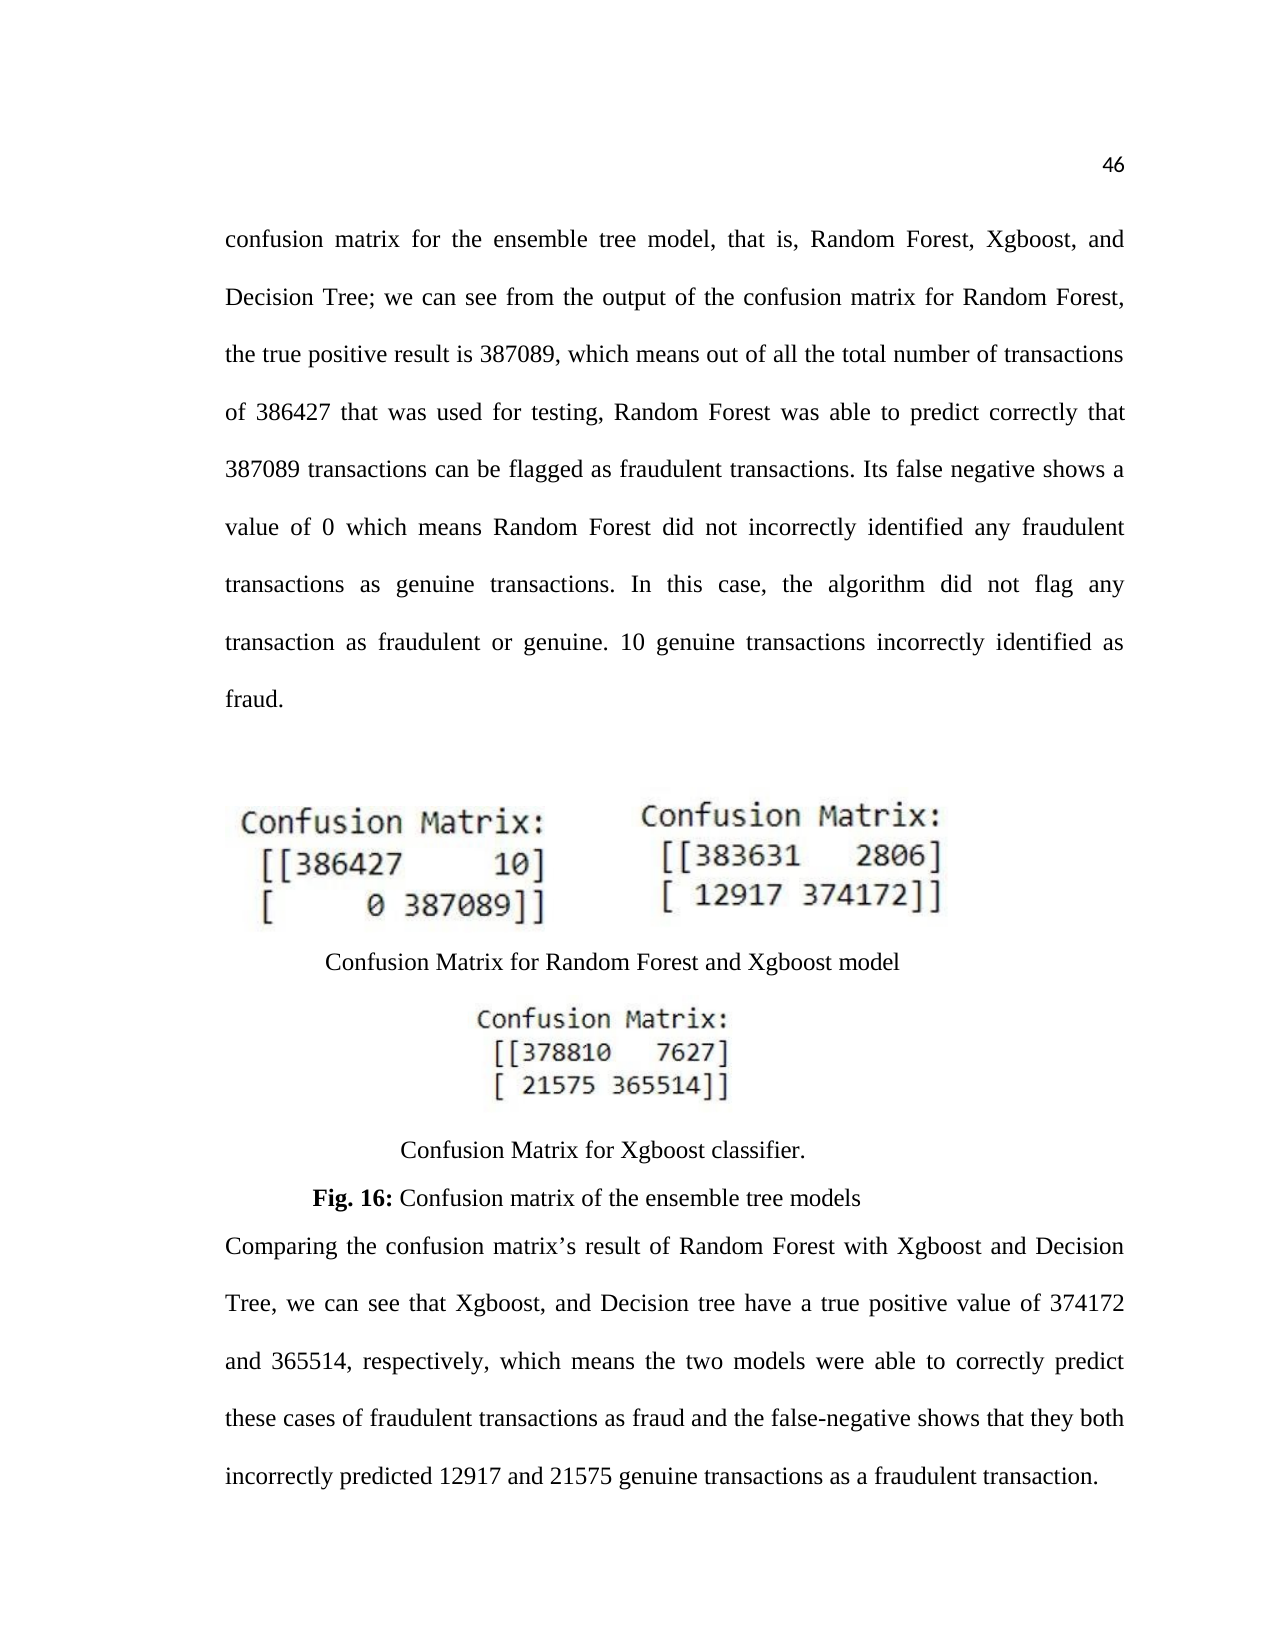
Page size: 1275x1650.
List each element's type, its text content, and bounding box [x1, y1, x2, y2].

text Comparing the confusion matrix’s result of Random Forest with Xgboost and Decision Tree, we can see that Xgboost, and Decision tree have a true positive value of 374172 and 365514, respectively, which means the two models were able to correctly predict these cases of fraudulent transactions as fraud and the false-negative shows that they both incorrectly predicted 12917 and 21575 genuine transactions as a fraudulent transaction. [225, 1231, 1125, 1489]
text Fig. 16: Confusion matrix of the ensemble tree models [312, 1183, 1200, 1212]
text Confusion Matrix for Xgboost classifier. [400, 1016, 1200, 1164]
picture [631, 787, 949, 928]
picture [467, 995, 733, 1113]
picture [225, 806, 555, 933]
text confusion matrix for the ensemble tree model, that is, Random Forest, Xgboost, and Decision Tree; we can see from the output of the confusion matrix for Random Forest, the true positive result is 387089, which means out of all the total number of transactions of 386427 that was used for testing, Random Forest was able to predict correctly that 387089 transactions can be flagged as fraudulent transactions. Its false negative shows a value of 0 which means Random Forest did not incorrectly identified any fraudulent transactions as genuine transactions. In this case, the algorithm did not flag any transaction as fraudulent or genuine. 10 genuine transactions incorrectly identified as fraud. [225, 224, 1125, 713]
